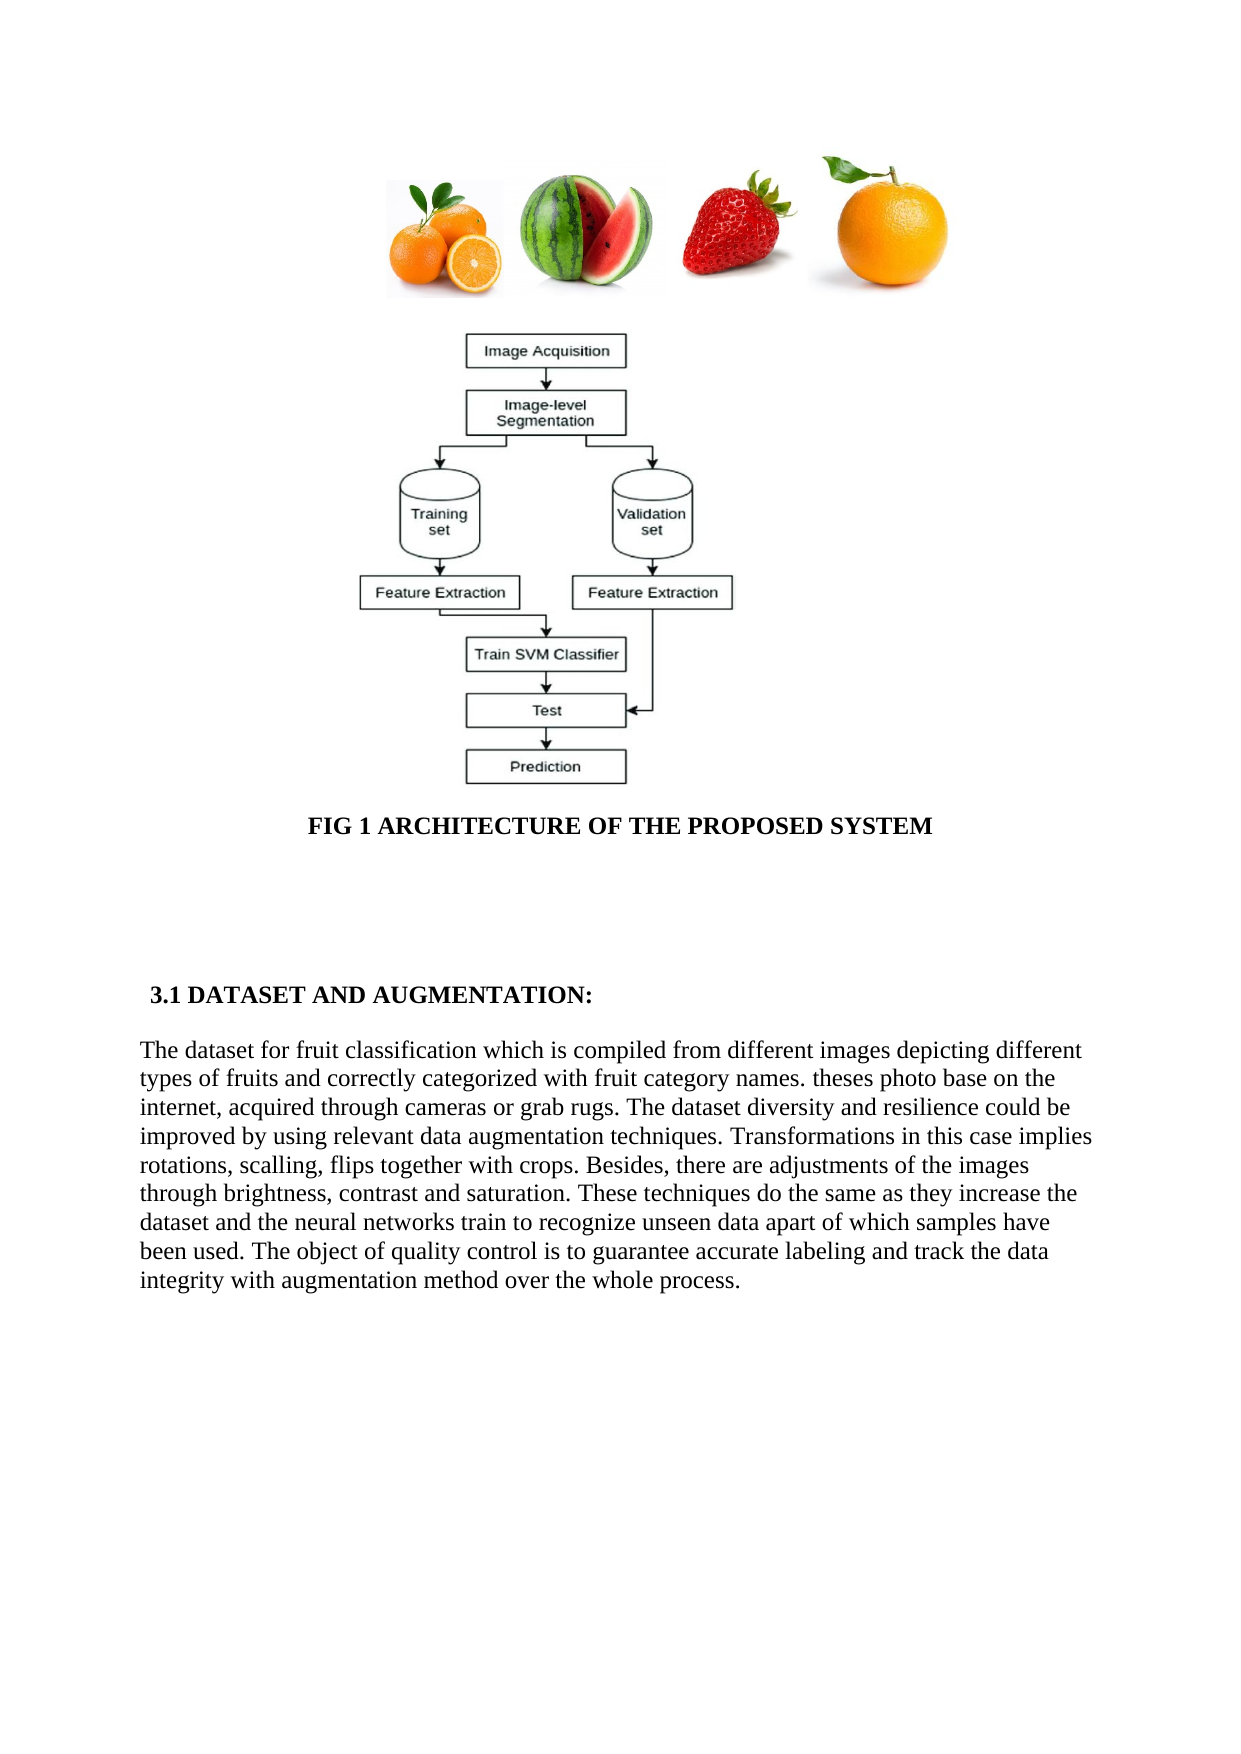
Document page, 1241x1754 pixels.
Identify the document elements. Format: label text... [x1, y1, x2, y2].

picture [386, 147, 958, 298]
text The dataset for fruit classification which is compiled from different images depicting different types of fruits and correctly categorized with fruit category names. theses photo base on the internet, acquired through cameras or grab rugs. The dataset diversity and resilience could be improved by using relevant data augmentation techniques. Transformations in this case implies rotations, scalling, flips together with crops. Besides, there are adjustments of the images through brightness, contrast and saturation. These techniques do the same as they increase the dataset and the neural networks train to recognize unseen data apart of which samples have been used. The object of quality control is to guarantee accurate labeling and track the data integrity with augmentation method over the whole process. [139, 1035, 1103, 1293]
picture [358, 331, 739, 789]
subtitle FIG 1 ARCHITECTURE OF THE PROPOSED SYSTEM [139, 811, 1101, 840]
list DATASET AND AUGMENTATION: [150, 980, 1103, 1008]
